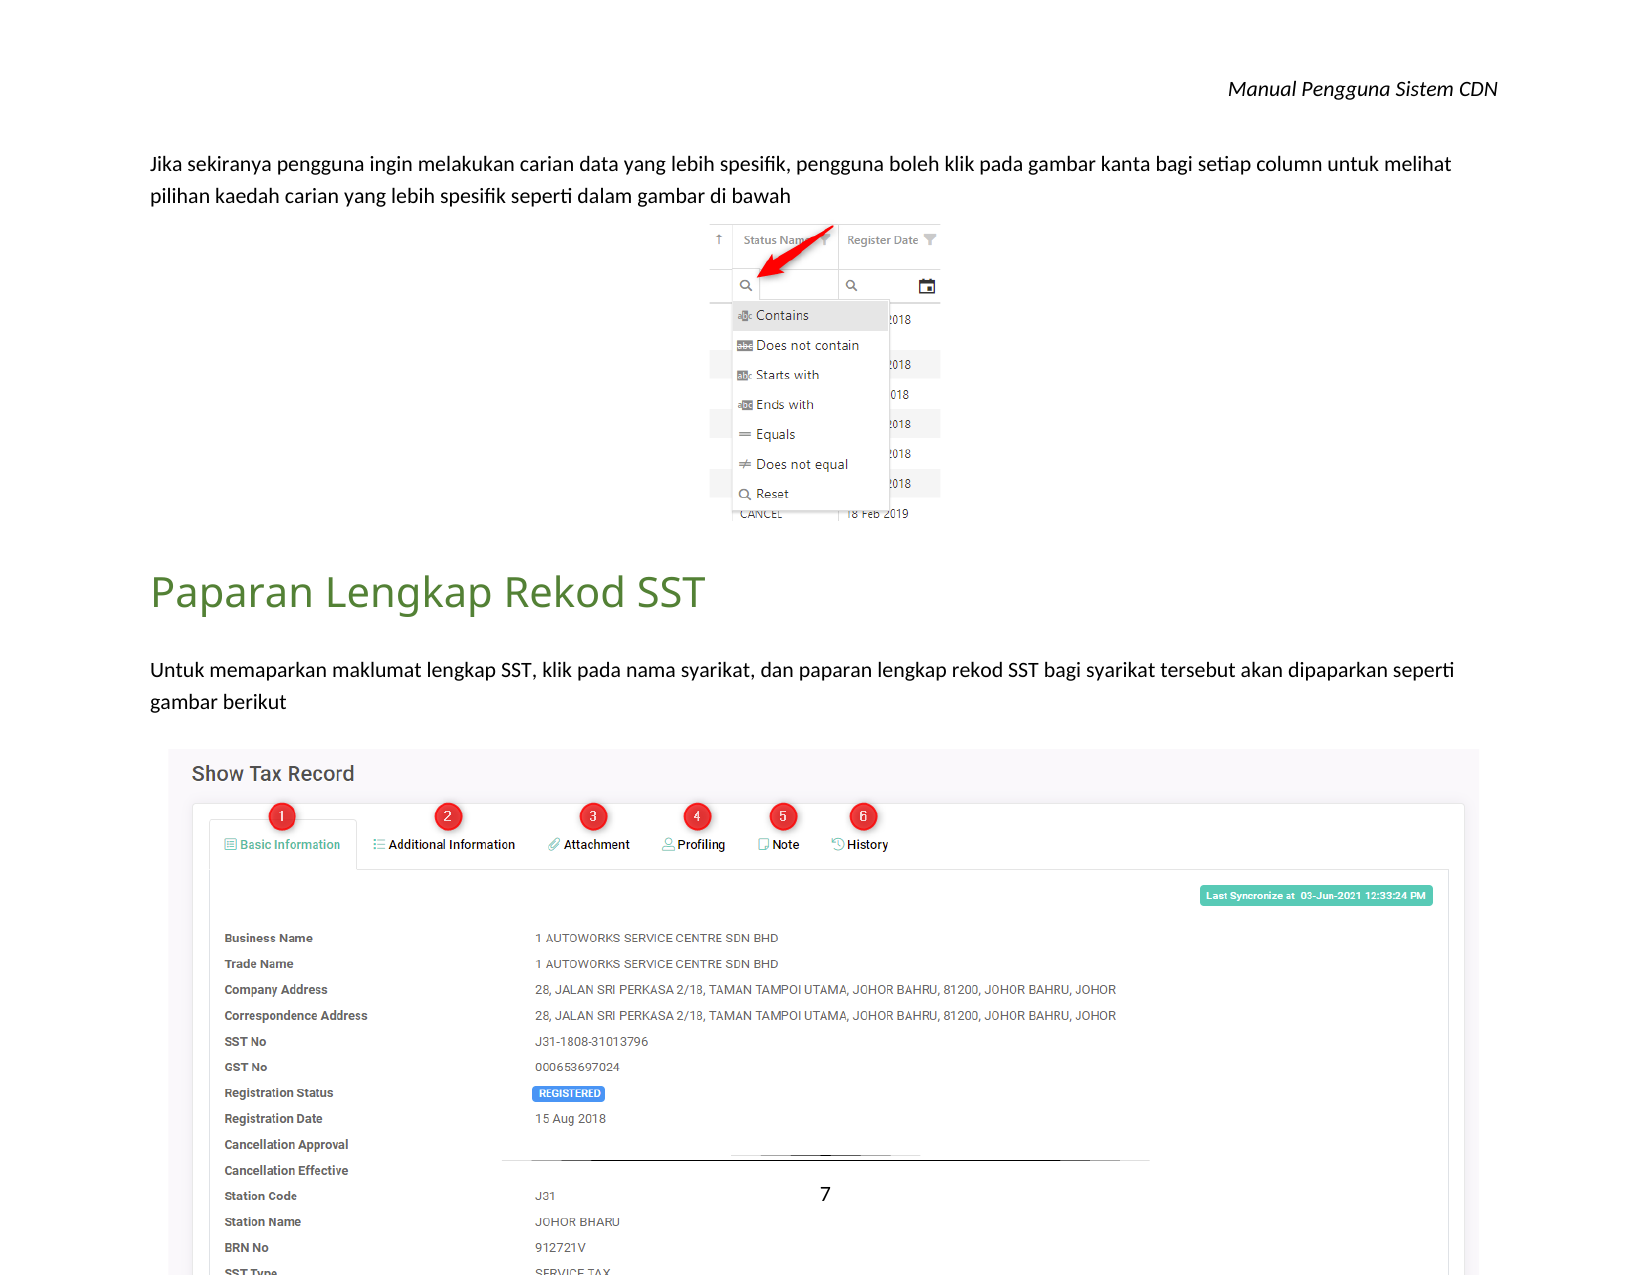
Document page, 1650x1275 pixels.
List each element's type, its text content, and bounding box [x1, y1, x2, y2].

picture [168, 749, 1480, 1275]
picture [709, 213, 941, 521]
text Jika sekiranya pengguna ingin melakukan carian data yang lebih spesifik, pengguna boleh klik pada gambar kanta bagi setiap column untuk melihat pilihan kaedah carian yang lebih spesifik seperti dalam gambar di bawah [150, 150, 1500, 209]
text Untuk memaparkan maklumat lengkap SST, klik pada nama syarikat, dan paparan lengkap rekod SST bagi syarikat tersebut akan dipaparkan seperti gambar berikut [150, 624, 1500, 714]
subtitle Paparan Lengkap Rekod SST [150, 563, 1500, 620]
